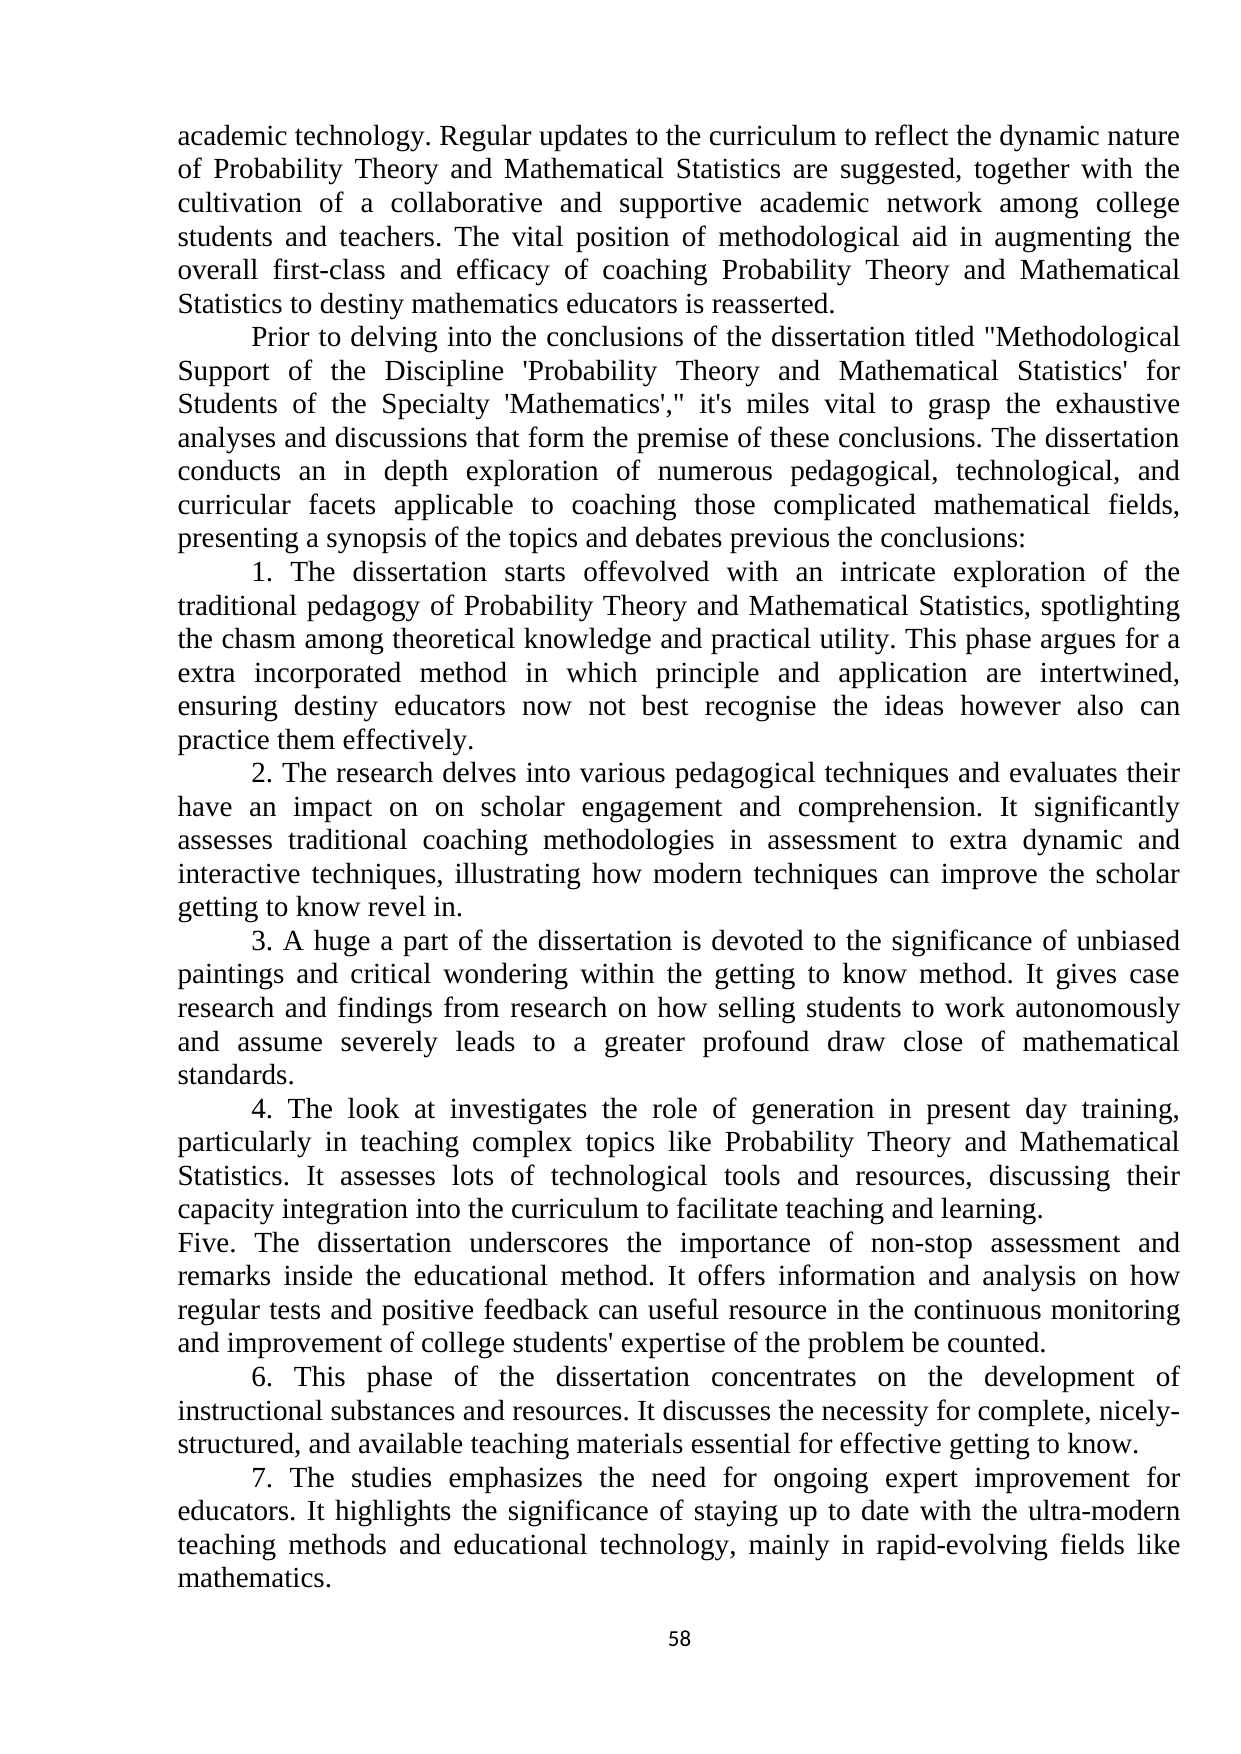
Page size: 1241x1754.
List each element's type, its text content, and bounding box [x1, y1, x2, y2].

text Five. The dissertation underscores the importance of non-stop assessment and remarks inside the educational method. It offers information and analysis on how regular tests and positive feedback can useful resource in the continuous monitoring and improvement of college students' expertise of the problem be counted. [177, 1225, 1181, 1359]
text 6. This phase of the dissertation concentrates on the development of instructional substances and resources. It discusses the necessity for complete, nicely-structured, and available teaching materials essential for effective getting to know. [177, 1359, 1181, 1460]
text 4. The look at investigates the role of generation in present day training, particularly in teaching complex topics like Probability Theory and Mathematical Statistics. It assesses lots of technological tools and resources, discussing their capacity integration into the curriculum to facilitate teaching and learning. [177, 1091, 1181, 1225]
text 3. A huge a part of the dissertation is devoted to the significance of unbiased paintings and critical wondering within the getting to know method. It gives case research and findings from research on how selling students to work autonomously and assume severely leads to a greater profound draw close of mathematical standards. [177, 923, 1181, 1091]
text 1. The dissertation starts offevolved with an intricate exploration of the traditional pedagogy of Probability Theory and Mathematical Statistics, spotlighting the chasm among theoretical knowledge and practical utility. This phase argues for a extra incorporated method in which principle and application are intertwined, ensuring destiny educators now not best recognise the ideas however also can practice them effectively. [177, 554, 1181, 755]
text 2. The research delves into various pedagogical techniques and evaluates their have an impact on on scholar engagement and comprehension. It significantly assesses traditional coaching methodologies in assessment to extra dynamic and interactive techniques, illustrating how modern techniques can improve the scholar getting to know revel in. [177, 755, 1181, 923]
text 7. The studies emphasizes the need for ongoing expert improvement for educators. It highlights the significance of staying up to date with the ultra-modern teaching methods and educational technology, mainly in rapid-evolving fields like mathematics. [177, 1460, 1181, 1594]
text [177, 118, 1181, 319]
text Prior to delving into the conclusions of the dissertation titled "Methodological Support of the Discipline 'Probability Theory and Mathematical Statistics' for Students of the Specialty 'Mathematics'," it's miles vital to grasp the exhaustive analyses and discussions that form the premise of these conclusions. The dissertation conducts an in depth exploration of numerous pedagogical, technological, and curricular facets applicable to coaching those complicated mathematical fields, presenting a synopsis of the topics and debates previous the conclusions: [177, 319, 1181, 554]
